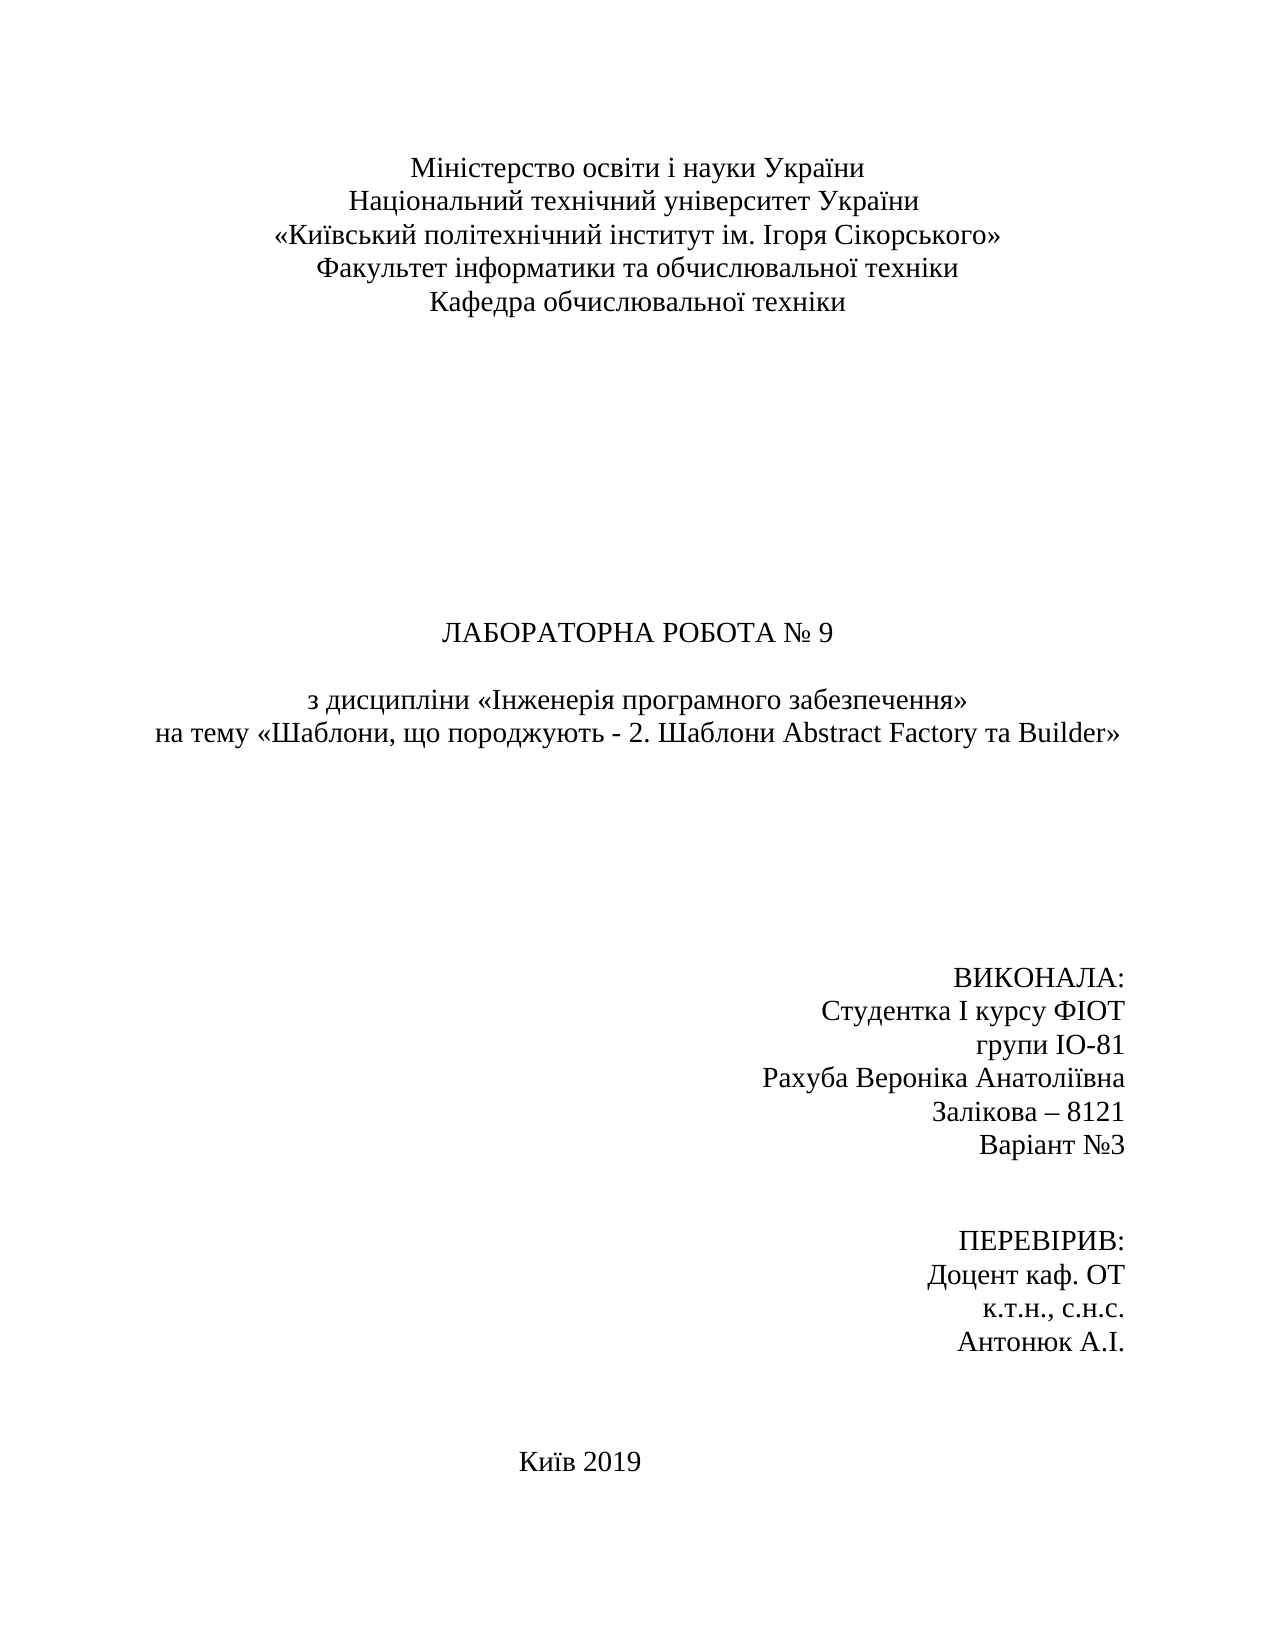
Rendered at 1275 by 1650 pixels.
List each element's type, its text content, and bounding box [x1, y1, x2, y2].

text Київ 2019 [445, 1444, 1125, 1477]
text Варіант №3 [150, 1127, 1125, 1161]
text «Київський політехнічний інститут ім. Ігоря Сікорського» [150, 217, 1125, 251]
text групи ІО-81 [150, 1027, 1125, 1060]
text Рахуба Вероніка Анатоліївна [150, 1060, 1125, 1094]
text к.т.н., с.н.с. [150, 1290, 1125, 1324]
text Студентка І курсу ФІОТ [150, 993, 1125, 1027]
text Кафедра обчислювальної техніки [150, 284, 1125, 318]
text з дисципліни «Інженерія програмного забезпечення» [150, 682, 1125, 715]
text ПЕРЕВІРИВ: [150, 1223, 1125, 1257]
text ВИКОНАЛА: [150, 960, 1125, 993]
text Національний технічний університет України [150, 183, 1125, 217]
text Доцент каф. ОТ [150, 1257, 1125, 1290]
text Факультет інформатики та обчислювальної техніки [150, 251, 1125, 284]
text Антонюк А.І. [150, 1324, 1125, 1357]
text на тему «Шаблони, що породжують - 2. Шаблони Abstract Factory та Builder» [150, 715, 1125, 749]
text Залікова – 8121 [150, 1094, 1125, 1127]
text ЛАБОРАТОРНА РОБОТА № 9 [150, 615, 1125, 648]
text Міністерство освіти і науки України [150, 150, 1125, 183]
